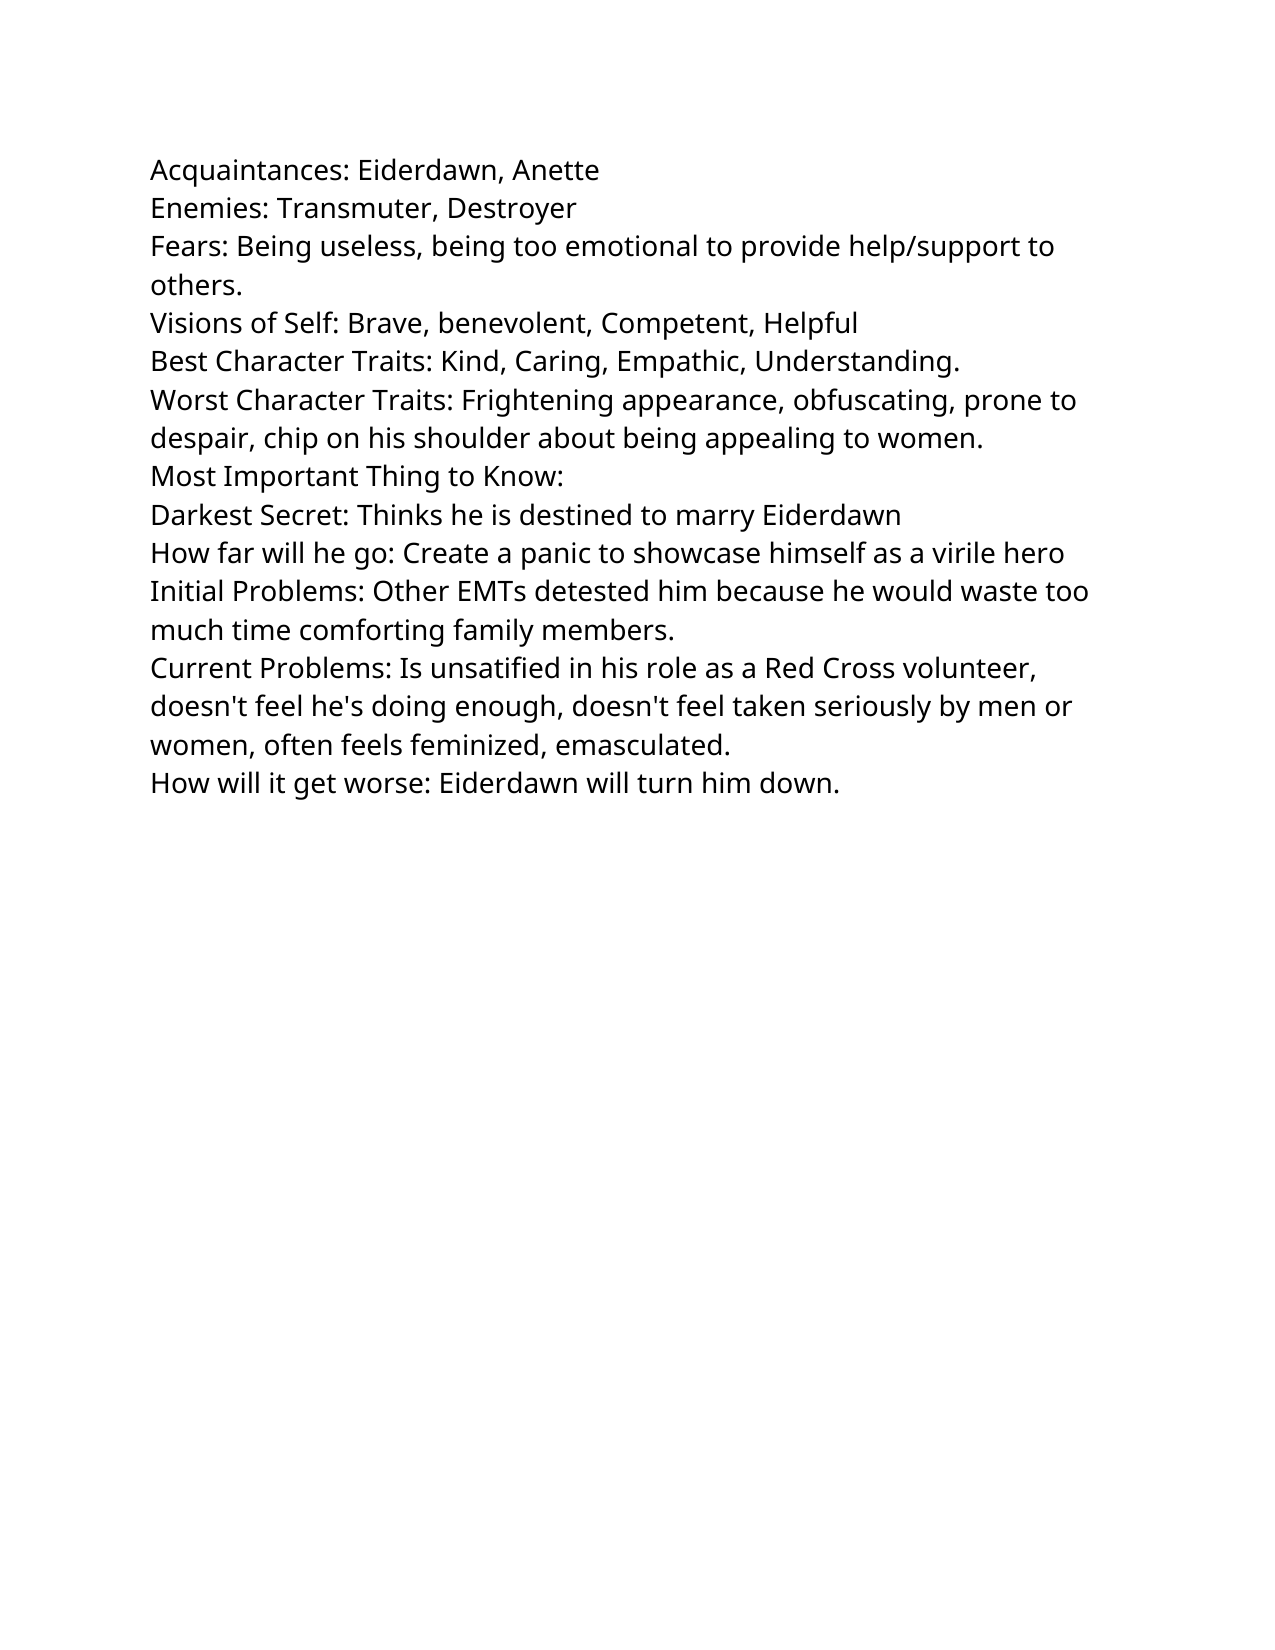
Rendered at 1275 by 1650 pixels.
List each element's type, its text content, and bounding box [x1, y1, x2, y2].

text Worst Character Traits: Frightening appearance, obfuscating, prone to despair, chip on his shoulder about being appealing to women. [150, 380, 1125, 457]
text Acquaintances: Eiderdawn, Anette [150, 150, 1125, 188]
text Current Problems: Is unsatified in his role as a Red Cross volunteer, doesn't feel he's doing enough, doesn't feel taken seriously by men or women, often feels feminized, emasculated. [150, 648, 1125, 763]
text Best Character Traits: Kind, Caring, Empathic, Understanding. [150, 342, 1125, 380]
text Enemies: Transmuter, Destroyer [150, 188, 1125, 227]
text Initial Problems: Other EMTs detested him because he would waste too much time comforting family members. [150, 572, 1125, 648]
text Darkest Secret: Thinks he is destined to marry Eiderdawn [150, 495, 1125, 533]
text Visions of Self: Brave, benevolent, Competent, Helpful [150, 303, 1125, 342]
text Most Important Thing to Know: [150, 457, 1125, 495]
text How will it get worse: Eiderdawn will turn him down. [150, 763, 1125, 802]
text Fears: Being useless, being too emotional to provide help/support to others. [150, 227, 1125, 303]
text How far will he go: Create a panic to showcase himself as a virile hero [150, 533, 1125, 572]
